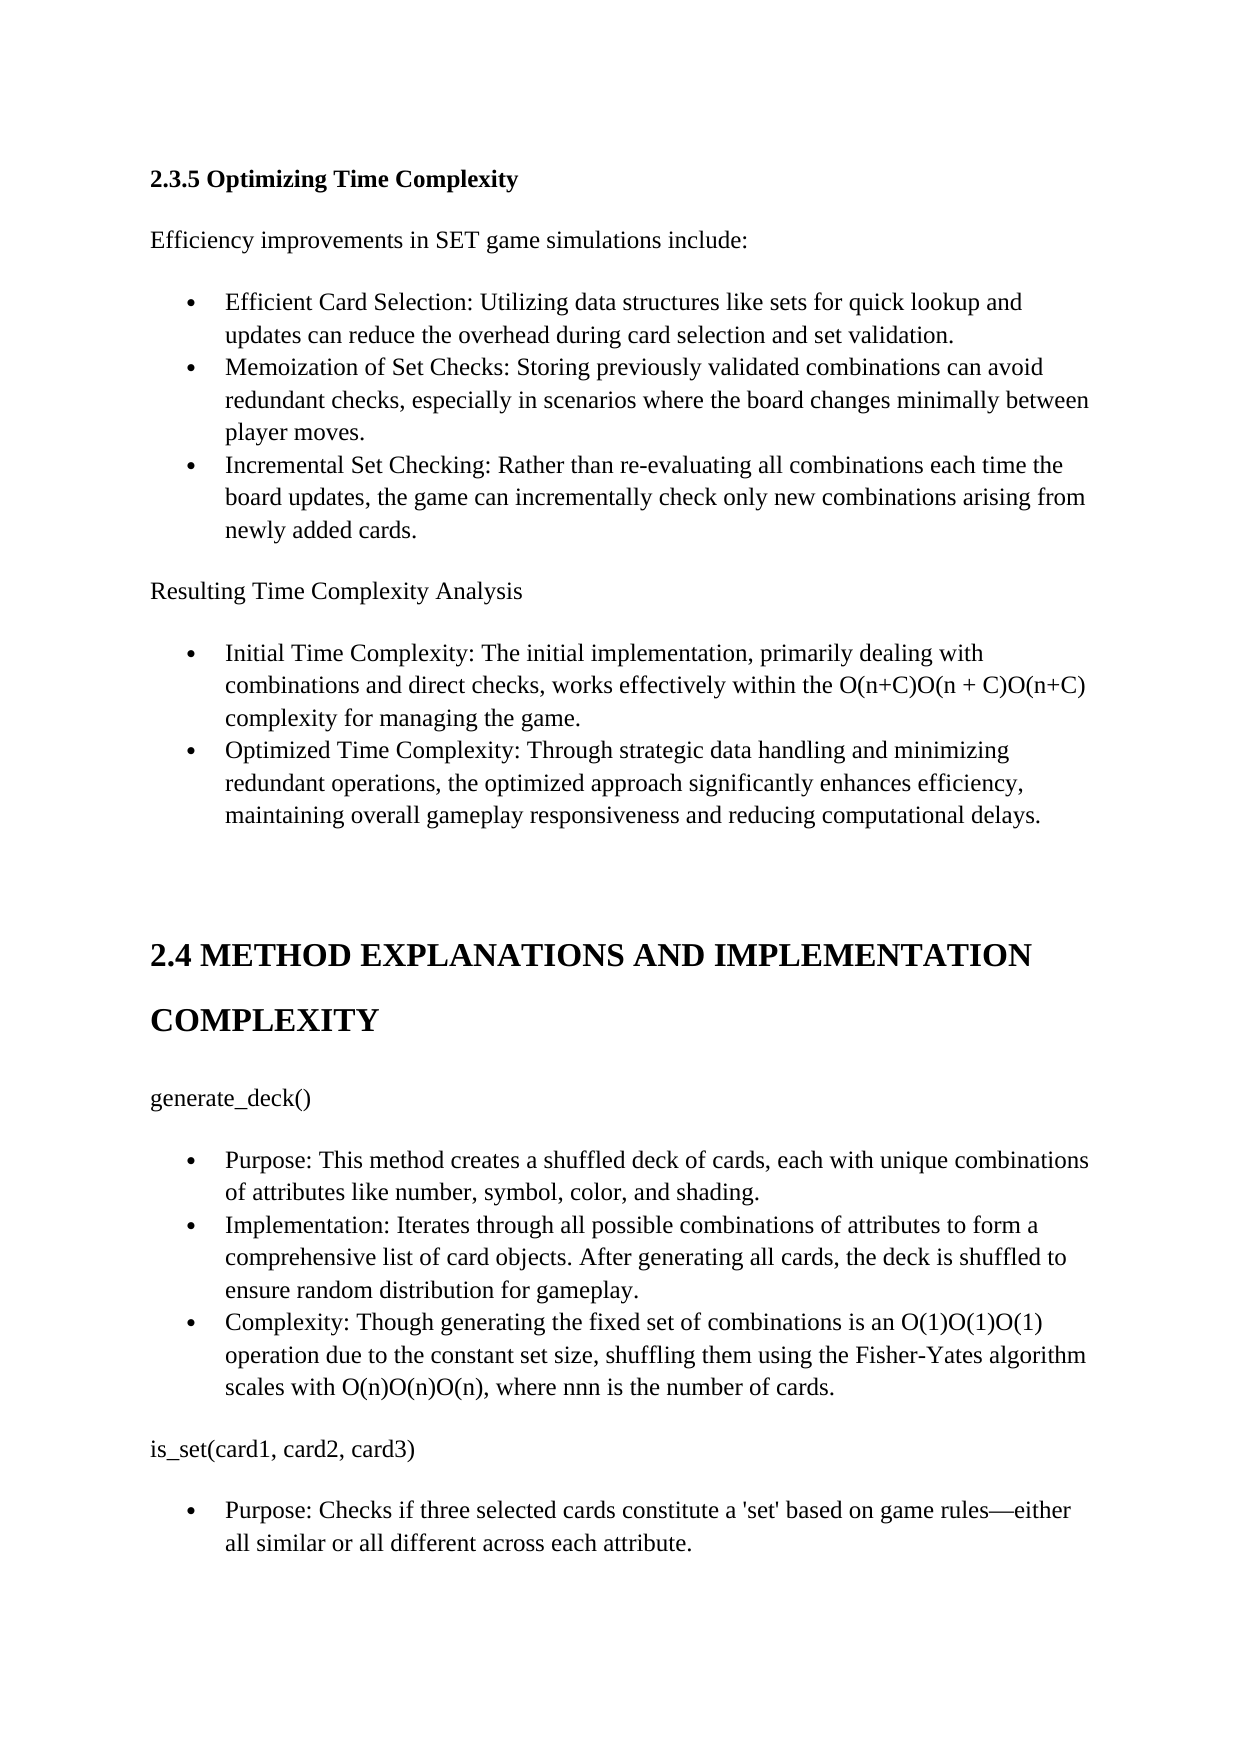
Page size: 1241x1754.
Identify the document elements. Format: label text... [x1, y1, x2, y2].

list Implementation: Iterates through all possible combinations of attributes to form a comprehensive list of card objects. After generating all cards, the deck is shuffled to ensure random distribution for gameplay. [187, 1208, 1090, 1305]
list Memoization of Set Checks: Storing previously validated combinations can avoid redundant checks, especially in scenarios where the board changes minimally between player moves. [187, 350, 1090, 448]
list Efficient Card Selection: Utilizing data structures like sets for quick lookup and updates can reduce the overhead during card selection and set validation. [187, 285, 1090, 350]
text is_set(card1, card2, card3) [150, 1432, 1090, 1464]
list Complexity: Though generating the fixed set of combinations is an O(1)O(1)O(1) operation due to the constant set size, shuffling them using the Fisher-Yates algorithm scales with O(n)O(n)O(n), where nnn is the number of cards. [187, 1305, 1090, 1403]
text generate_deck() [150, 1081, 1090, 1114]
list Purpose: Checks if three selected cards constitute a 'set' based on game rules—either all similar or all different across each attribute. [187, 1494, 1090, 1559]
subtitle 2.3.5 Optimizing Time Complexity [150, 162, 1090, 194]
text Efficiency improvements in SET game simulations include: [150, 224, 1090, 256]
list Optimized Time Complexity: Through strategic data handling and minimizing redundant operations, the optimized approach significantly enhances efficiency, maintaining overall gameplay responsiveness and reducing computational delays. [187, 734, 1090, 831]
list Initial Time Complexity: The initial implementation, primarily dealing with combinations and direct checks, works effectively within the O(n+C)O(n + C)O(n+C) complexity for managing the game. [187, 636, 1090, 734]
subtitle 2.4 METHOD EXPLANATIONS AND IMPLEMENTATION COMPLEXITY [150, 922, 1090, 1052]
list Purpose: This method creates a shuffled deck of cards, each with unique combinations of attributes like number, symbol, color, and shading. [187, 1143, 1090, 1208]
list Incremental Set Checking: Rather than re-evaluating all combinations each time the board updates, the game can incrementally check only new combinations arising from newly added cards. [187, 448, 1090, 545]
text Resulting Time Complexity Analysis [150, 574, 1090, 607]
